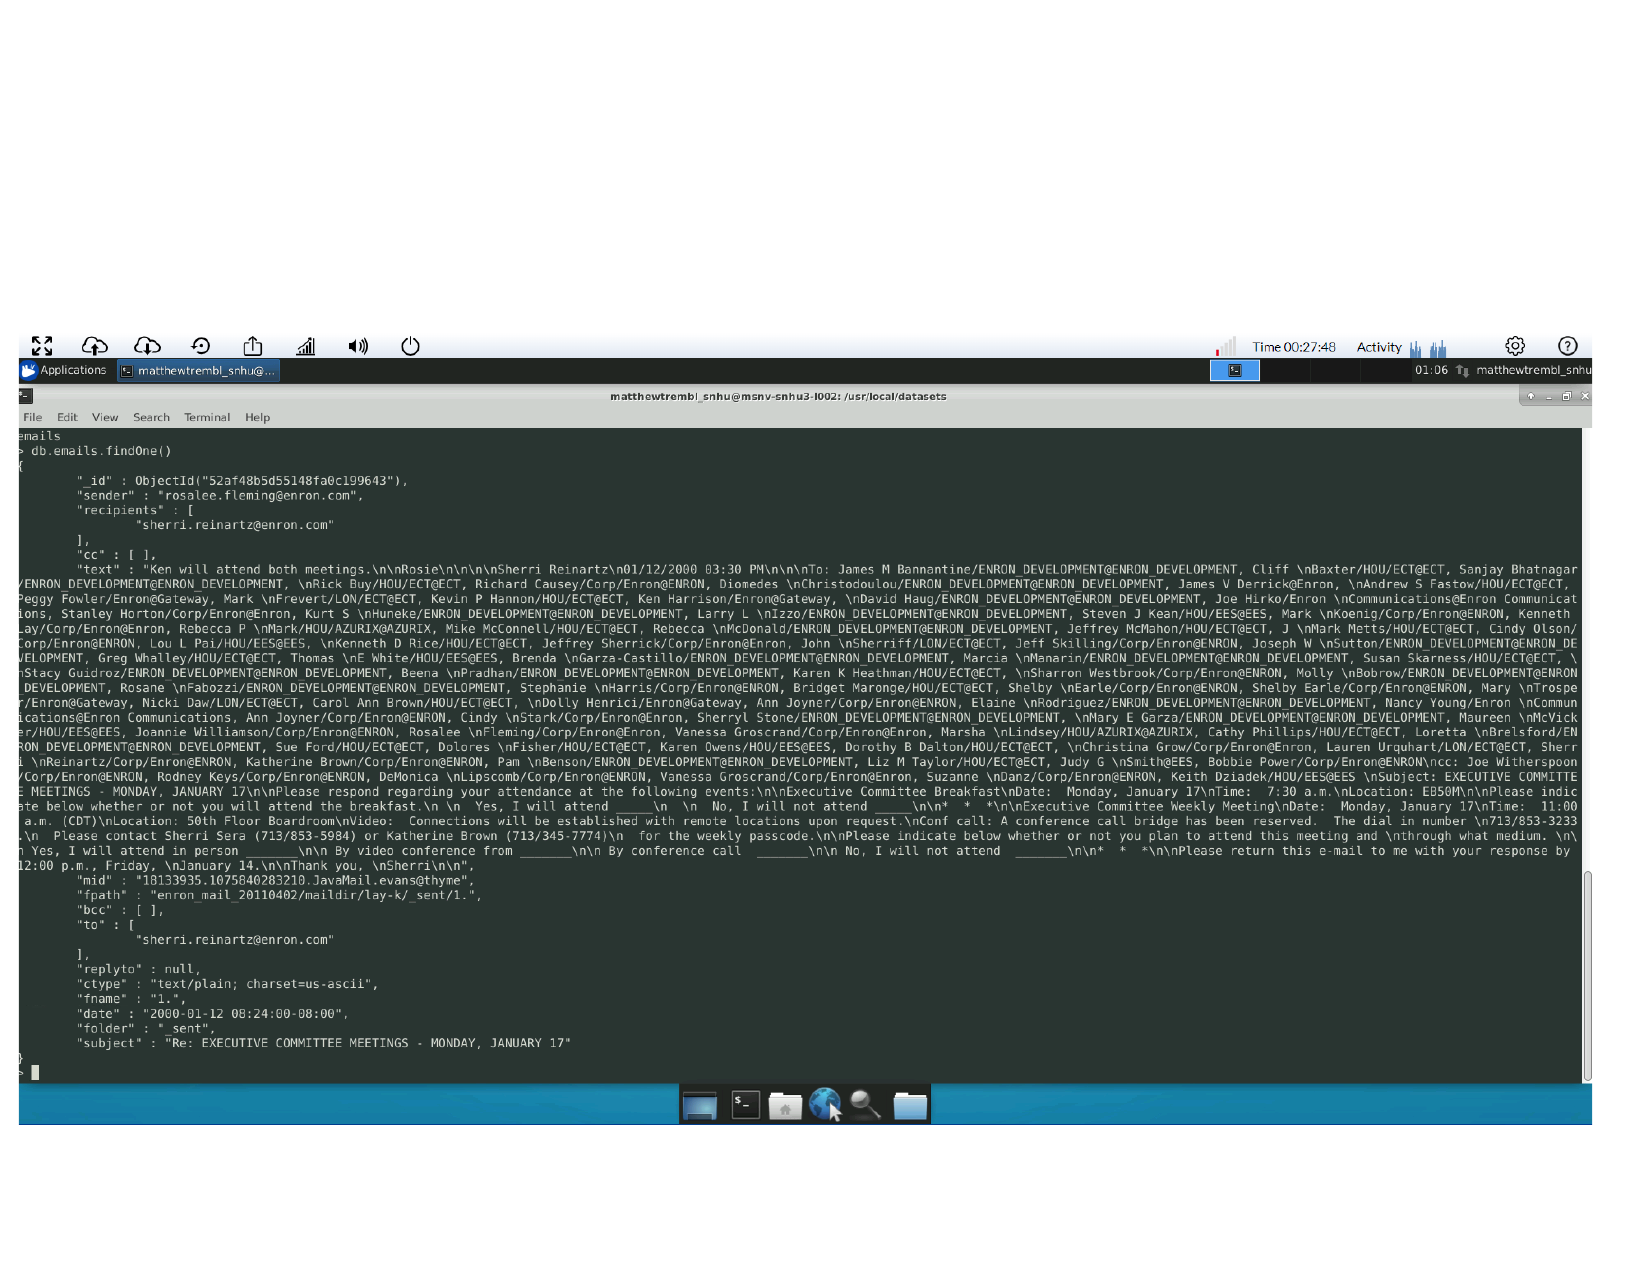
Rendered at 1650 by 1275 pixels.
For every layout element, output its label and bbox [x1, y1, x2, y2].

picture [18, 333, 1593, 1125]
